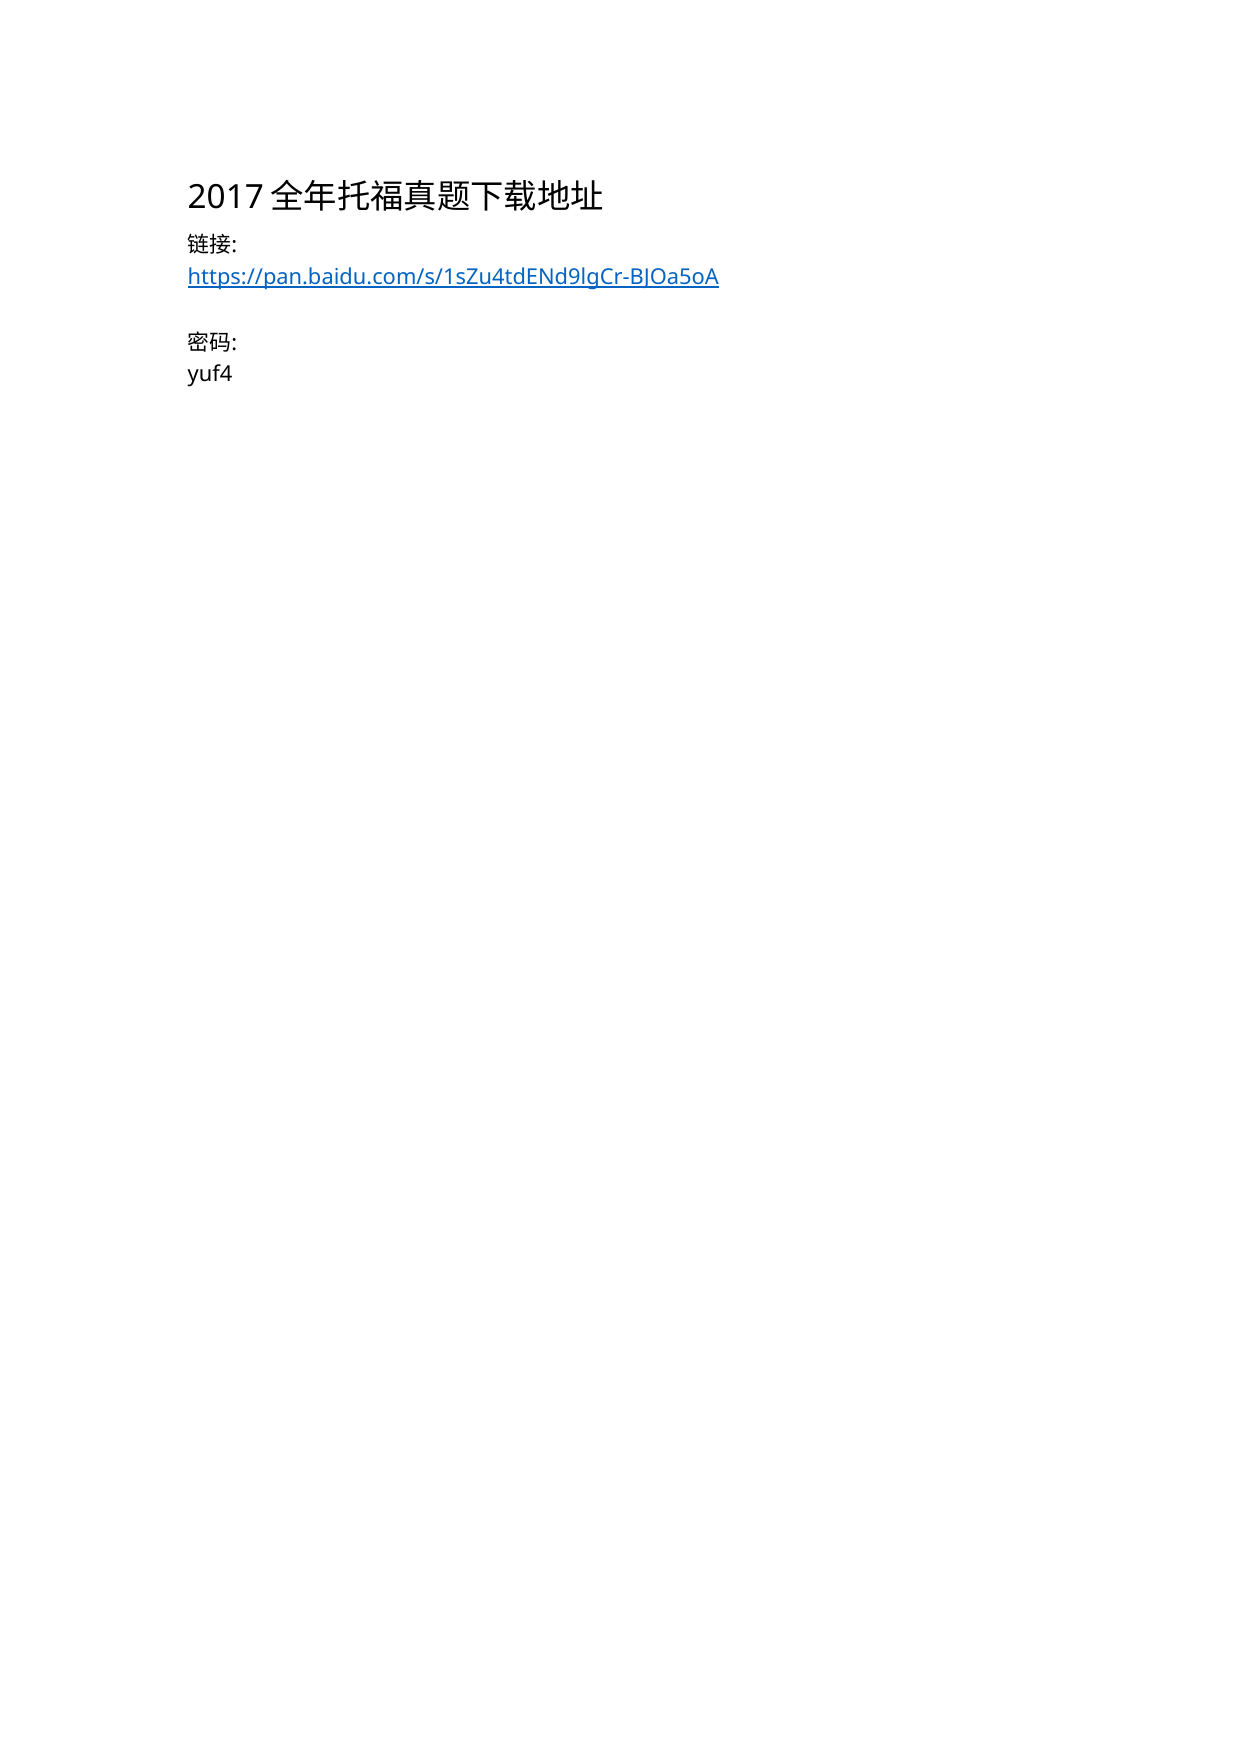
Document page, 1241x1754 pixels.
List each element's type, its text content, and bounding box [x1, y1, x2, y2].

text 2017全年托福真题下载地址 [187, 162, 1053, 227]
text yuf4 [187, 357, 1053, 389]
text https://pan.baidu.com/s/1sZu4tdENd9lgCr-BJOa5oA [187, 259, 1053, 292]
text 密码: [187, 324, 1053, 357]
text 链接: [187, 227, 1053, 259]
